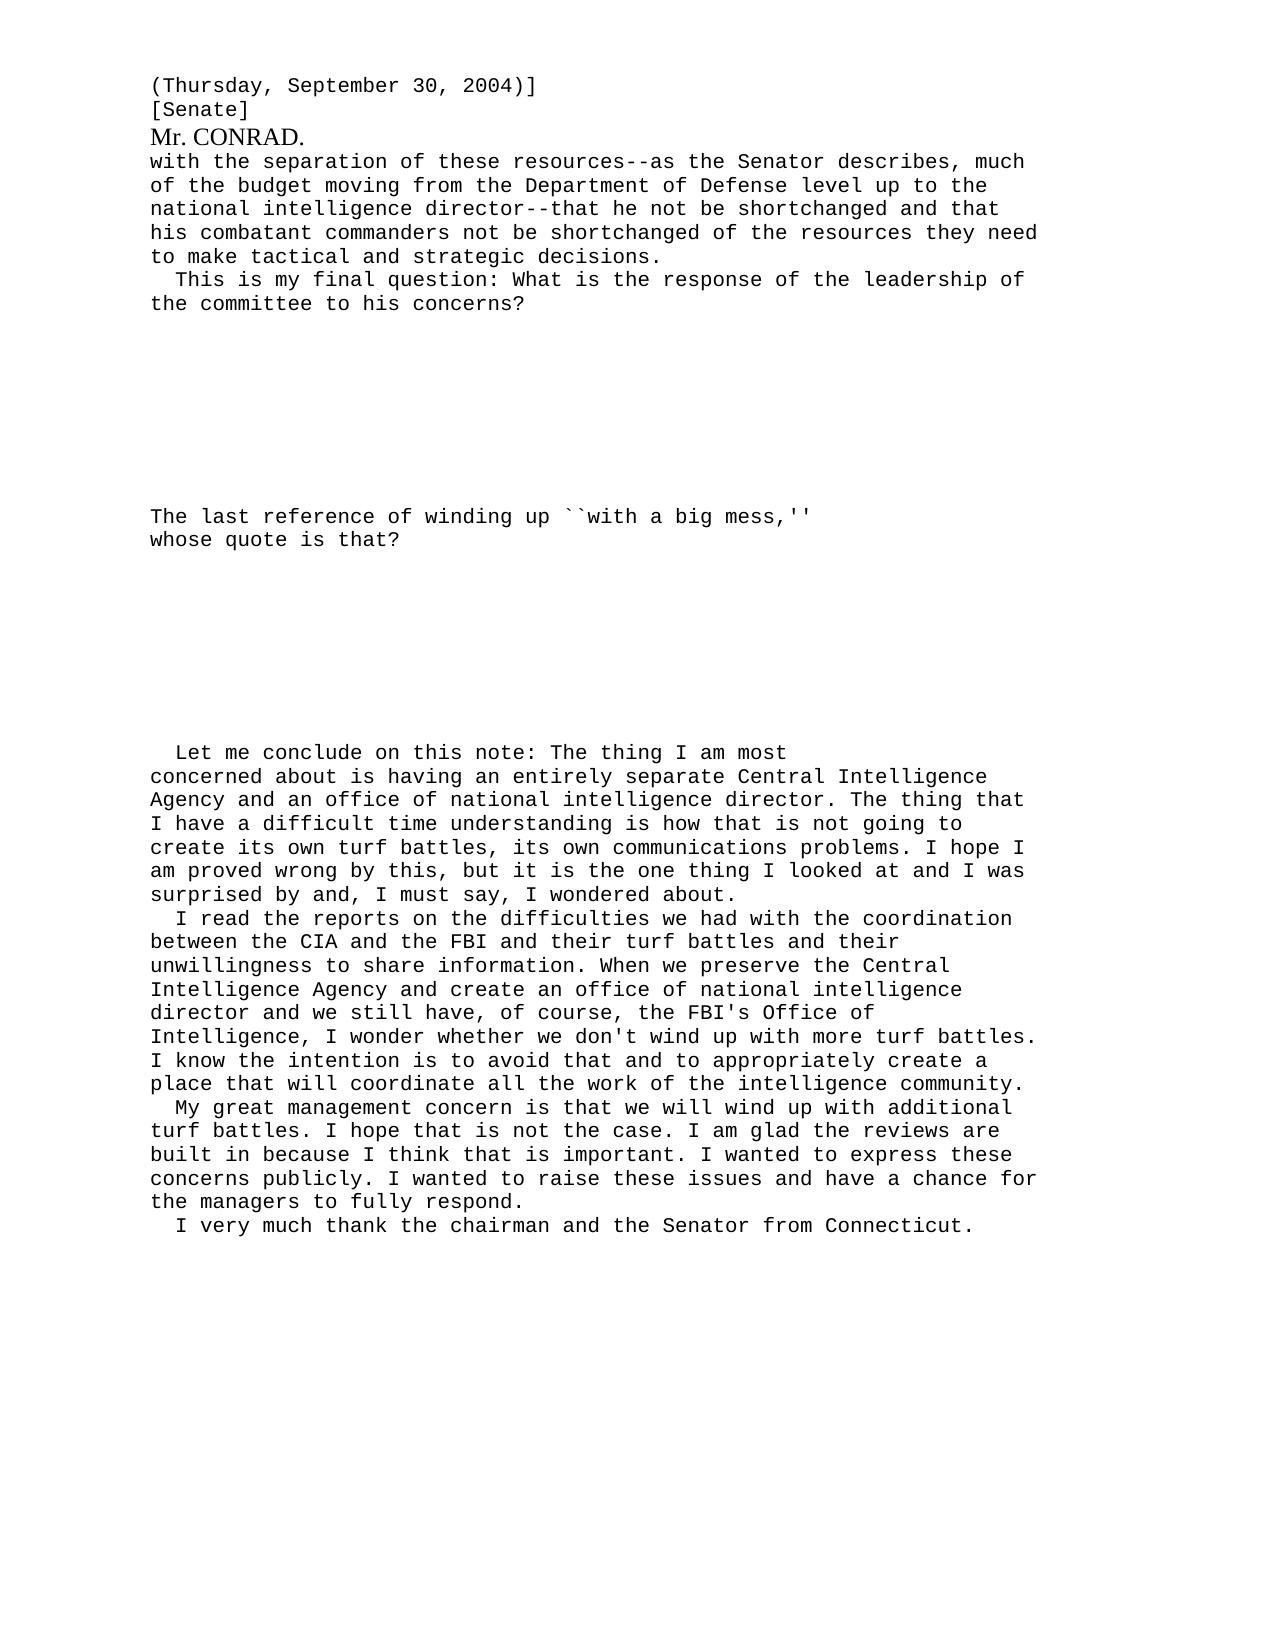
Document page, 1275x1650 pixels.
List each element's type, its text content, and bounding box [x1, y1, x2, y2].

text the managers to fully respond. [150, 1191, 1125, 1215]
text I have a difficult time understanding is how that is not going to [150, 813, 1125, 837]
text unwillingness to share information. When we preserve the Central [150, 955, 1125, 979]
text director and we still have, of course, the FBI's Office of [150, 1002, 1125, 1026]
text to make tactical and strategic decisions. [150, 246, 1125, 269]
text concerned about is having an entirely separate Central Intelligence [150, 766, 1125, 789]
text create its own turf battles, its own communications problems. I hope I [150, 837, 1125, 860]
text the committee to his concerns? [150, 293, 1125, 317]
text I know the intention is to avoid that and to appropriately create a [150, 1049, 1125, 1073]
text whose quote is that? [150, 529, 1125, 553]
text between the CIA and the FBI and their turf battles and their [150, 931, 1125, 955]
text built in because I think that is important. I wanted to express these [150, 1144, 1125, 1168]
text I very much thank the chairman and the Senator from Connecticut. [150, 1215, 1125, 1239]
text Agency and an office of national intelligence director. The thing that [150, 789, 1125, 813]
text am proved wrong by this, but it is the one thing I looked at and I was [150, 860, 1125, 884]
text surprised by and, I must say, I wondered about. [150, 884, 1125, 908]
text national intelligence director--that he not be shortchanged and that [150, 198, 1125, 222]
text Let me conclude on this note: The thing I am most [150, 742, 1125, 766]
text My great management concern is that we will wind up with additional [150, 1097, 1125, 1121]
text of the budget moving from the Department of Defense level up to the [150, 175, 1125, 198]
text Intelligence, I wonder whether we don't wind up with more turf battles. [150, 1026, 1125, 1049]
text place that will coordinate all the work of the intelligence community. [150, 1073, 1125, 1097]
text turf battles. I hope that is not the case. I am glad the reviews are [150, 1121, 1125, 1144]
text Intelligence Agency and create an office of national intelligence [150, 979, 1125, 1002]
text I read the reports on the difficulties we had with the coordination [150, 908, 1125, 931]
text with the separation of these resources--as the Senator describes, much [150, 151, 1125, 175]
text This is my final question: What is the response of the leadership of [150, 269, 1125, 293]
text concerns publicly. I wanted to raise these issues and have a chance for [150, 1168, 1125, 1191]
text his combatant commanders not be shortchanged of the resources they need [150, 222, 1125, 246]
text The last reference of winding up ``with a big mess,'' [150, 506, 1125, 529]
